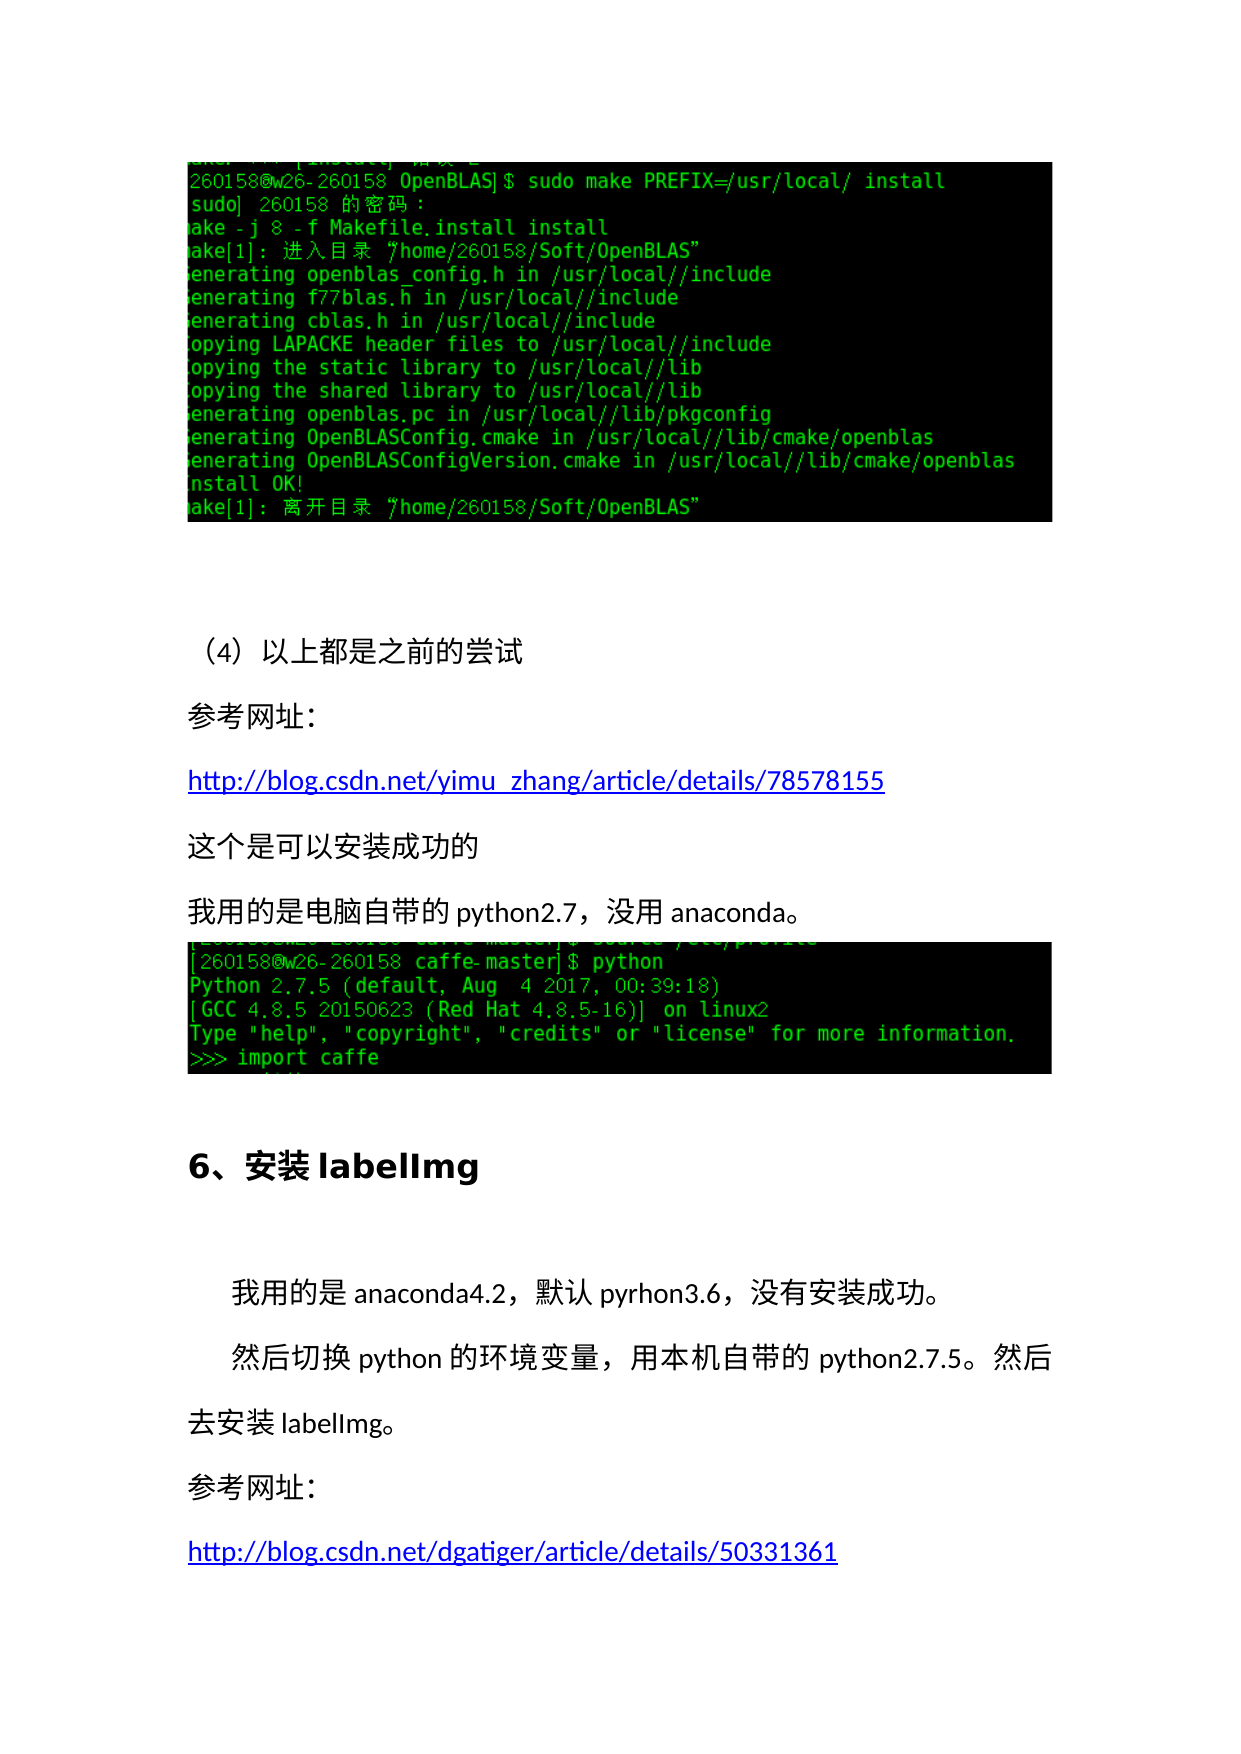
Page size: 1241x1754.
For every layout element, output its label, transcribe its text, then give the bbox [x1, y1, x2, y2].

list 我用的是电脑自带的python2.7，没用anaconda。 [187, 877, 1053, 942]
list http://blog.csdn.net/yimu_zhang/article/details/78578155 [187, 747, 1053, 812]
list （4）以上都是之前的尝试 [187, 617, 1053, 682]
list 这个是可以安装成功的 [187, 812, 1053, 877]
picture [187, 162, 1053, 522]
picture [187, 942, 1052, 1074]
list 参考网址： [187, 682, 1053, 747]
list 我用的是anaconda4.2，默认pyrhon3.6，没有安装成功。 [187, 1258, 1053, 1323]
subtitle 6、安装labelImg [187, 1132, 1053, 1197]
list http://blog.csdn.net/dgatiger/article/details/50331361 [187, 1518, 1053, 1583]
list 然后切换python的环境变量，用本机自带的python2.7.5。然后去安装labelImg。 [187, 1323, 1053, 1453]
list 参考网址： [187, 1453, 1053, 1518]
